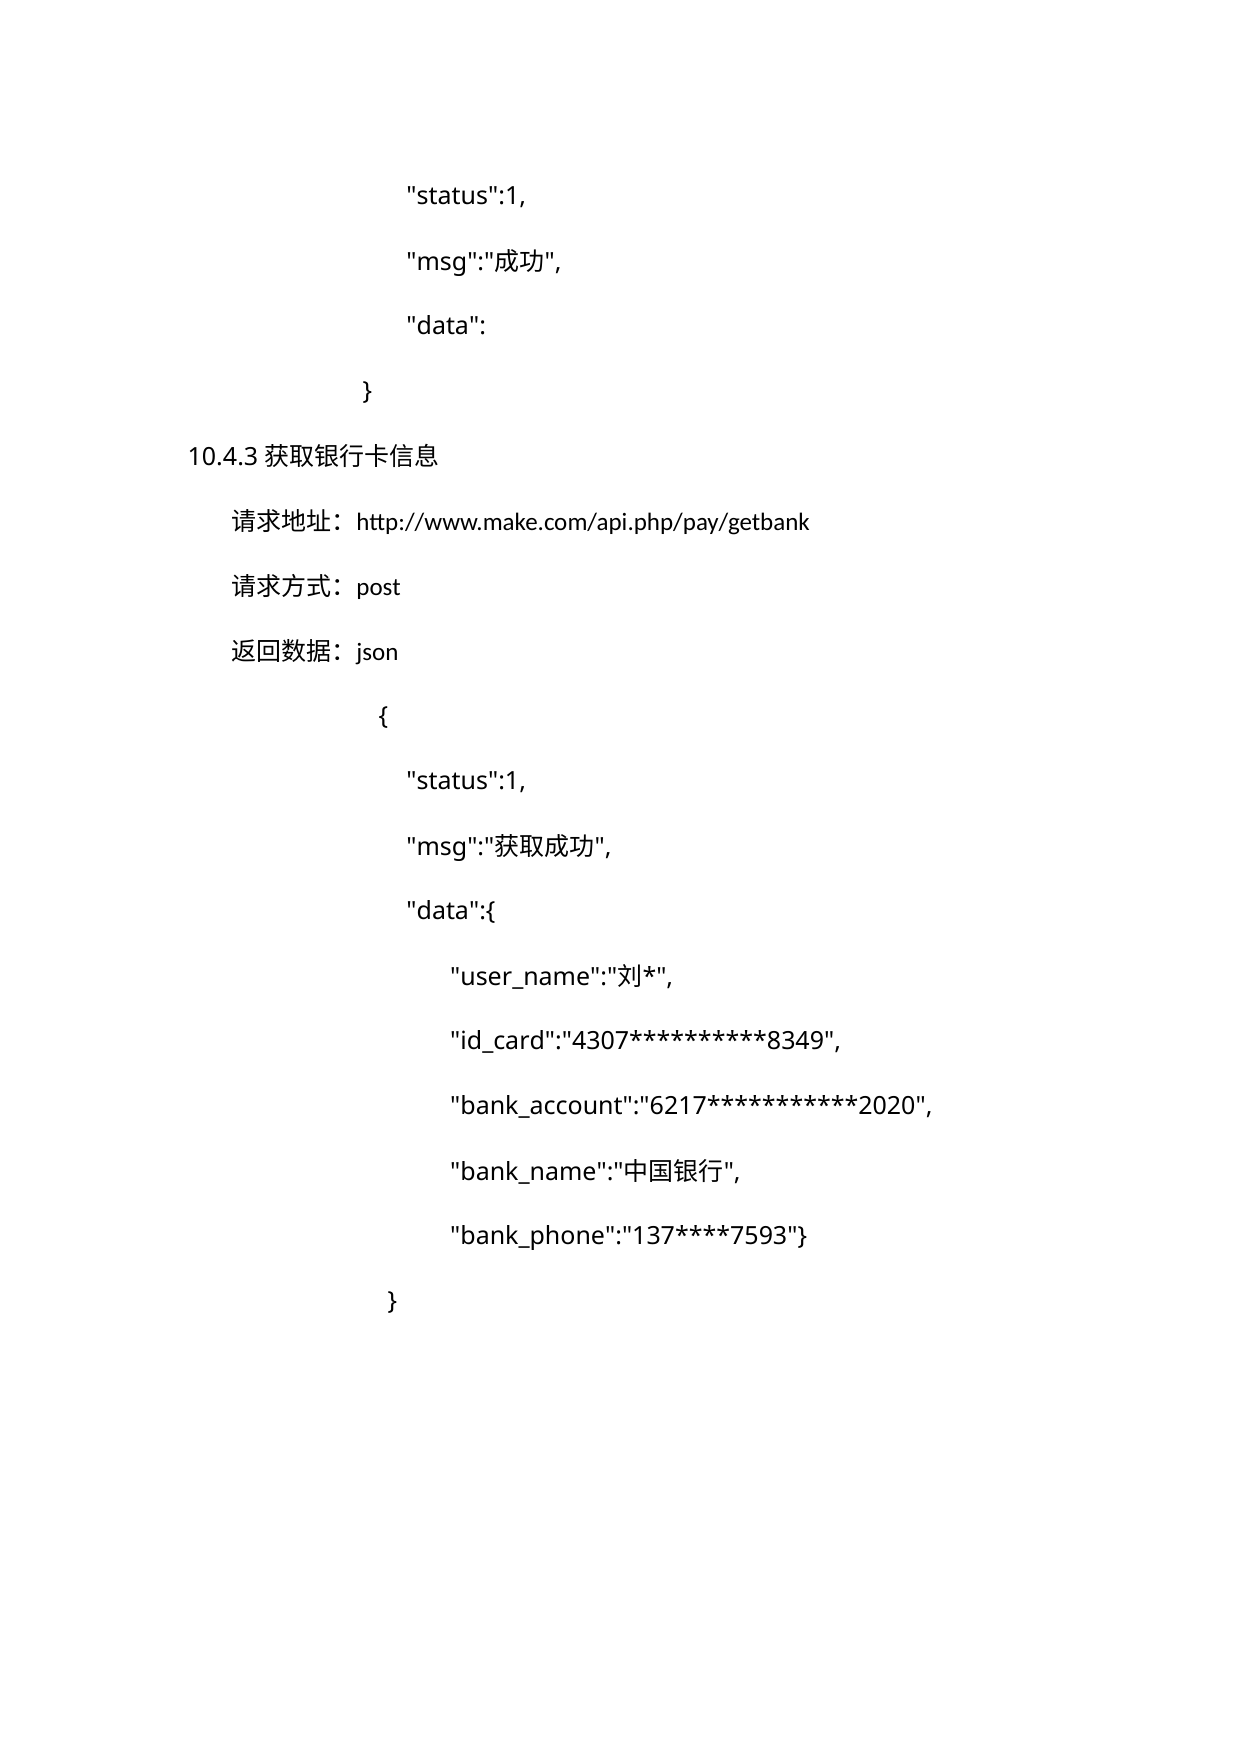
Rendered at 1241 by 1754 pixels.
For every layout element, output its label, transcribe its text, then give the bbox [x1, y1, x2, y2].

text "status":1, [362, 162, 1053, 227]
list 请求地址：http://www.make.com/api.php/pay/getbank [187, 487, 1053, 552]
text "status":1, [362, 747, 1053, 812]
list 请求方式：post [187, 552, 1053, 617]
text "id_card":"4307**********8349", [406, 1007, 1053, 1072]
text 10.4.3 获取银行卡信息 [187, 422, 1053, 487]
text "bank_account":"6217***********2020", [406, 1072, 1053, 1137]
text "user_name":"刘*", [406, 942, 1053, 1007]
list 返回数据：json [187, 617, 1053, 682]
text { [187, 682, 1053, 747]
text "data":{ [362, 877, 1053, 942]
text "bank_name":"中国银行", [406, 1137, 1053, 1202]
text } [319, 357, 1053, 422]
text "bank_phone":"137****7593"} [406, 1202, 1053, 1267]
text "msg":"获取成功", [362, 812, 1053, 877]
text } [187, 1267, 1053, 1332]
text "data": [362, 292, 1053, 357]
text "msg":"成功", [362, 227, 1053, 292]
